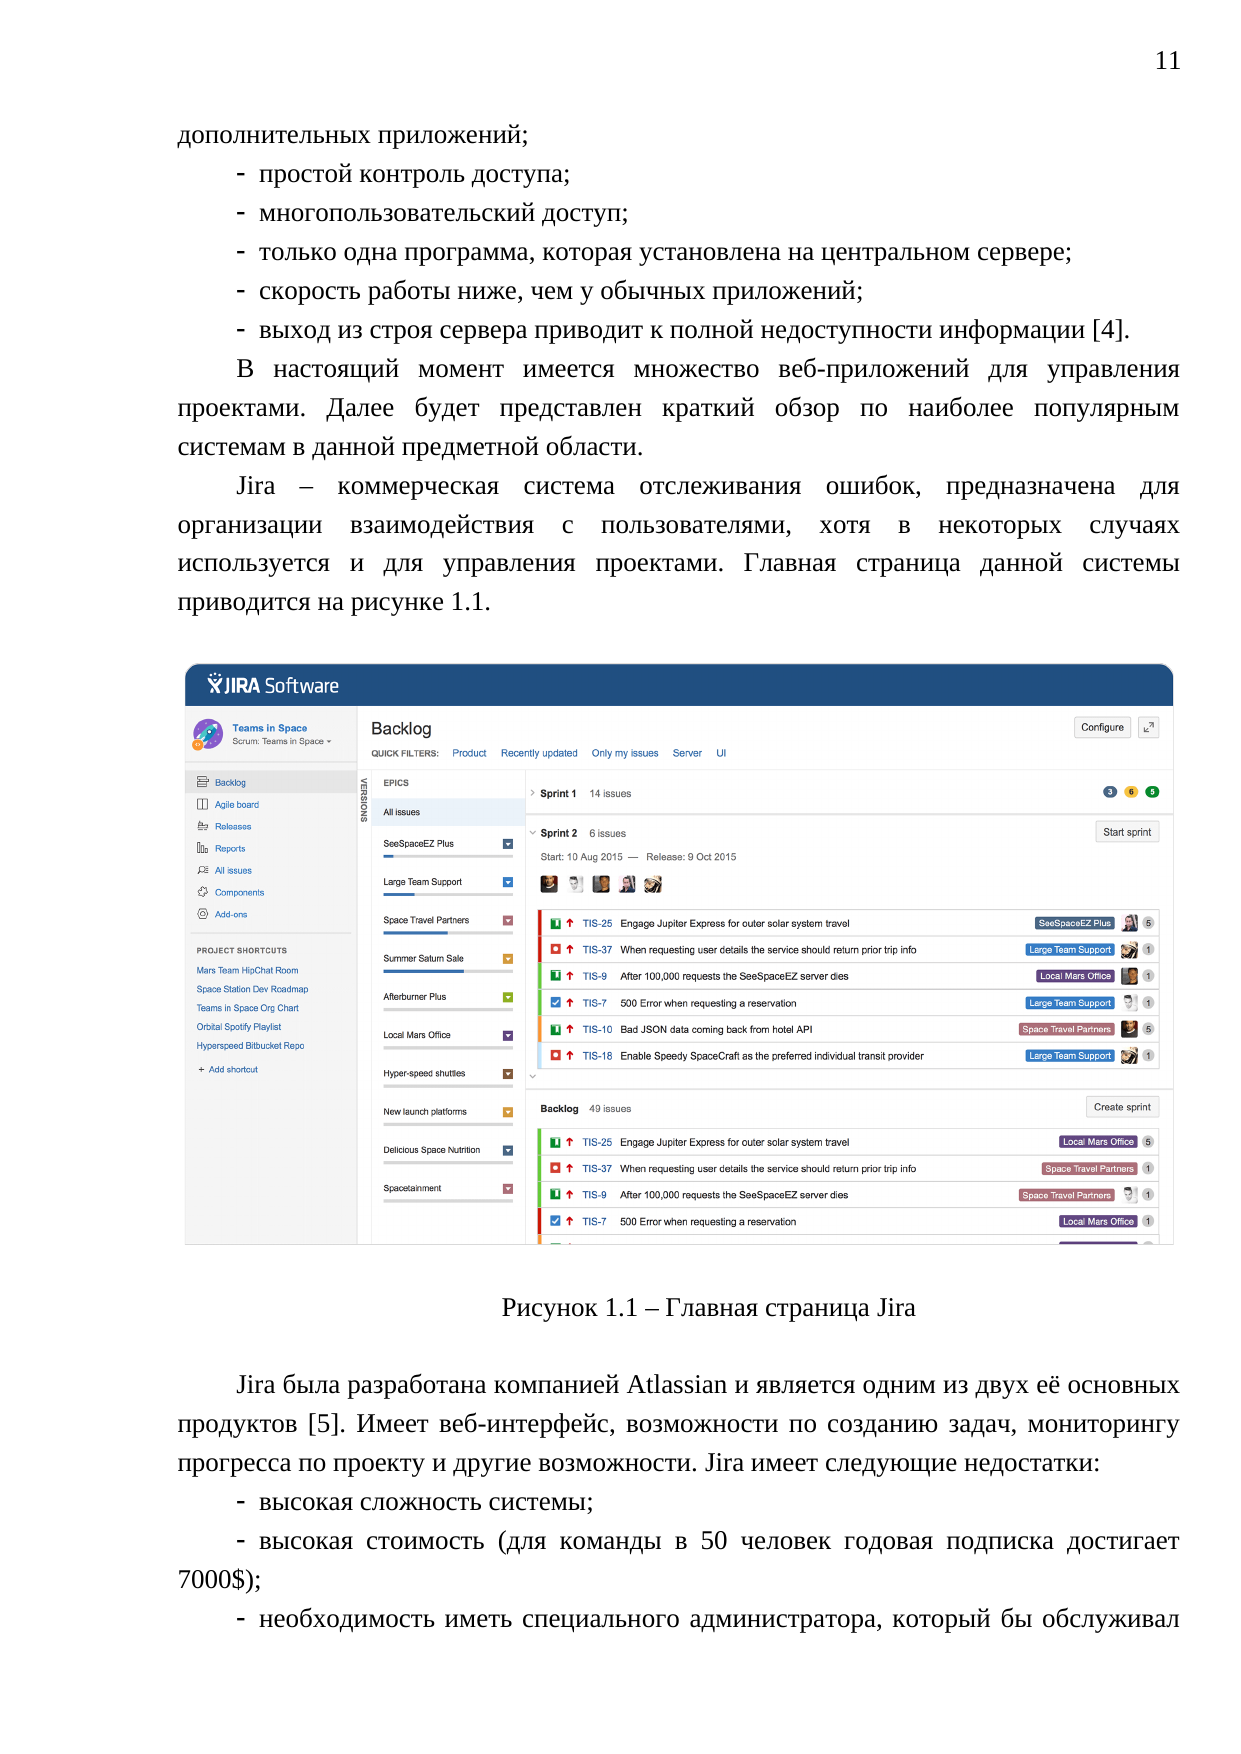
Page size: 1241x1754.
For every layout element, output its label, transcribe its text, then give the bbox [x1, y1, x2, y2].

text Рисунок 1.1 – Главная страница Jira [177, 1291, 1181, 1322]
list доступ может быть осуществлен с любого компьютера, не требуется установка дополнительных приложений; [177, 118, 1181, 149]
list необходимость иметь специального администратора, который бы обслуживал пользователей системы в случае возникновения проблем; [177, 1602, 1181, 1633]
text В настоящий момент имеется множество веб-приложений для управления проектами. Далее будет представлен краткий обзор по наиболее популярным системам в данной предметной области. [177, 352, 1181, 461]
list многопользовательский доступ; [177, 196, 1181, 227]
list высокая сложность системы; [177, 1485, 1181, 1516]
text Jira – коммерческая система отслеживания ошибок, предназначена для организации взаимодействия с пользователями, хотя в некоторых случаях используется и для управления проектами. Главная страница данной системы приводится на рисунке 1.1. [177, 469, 1181, 617]
list высокая стоимость (для команды в 50 человек годовая подписка достигает 7000$); [177, 1524, 1181, 1594]
list скорость работы ниже, чем у обычных приложений; [177, 274, 1181, 305]
list выход из строя сервера приводит к полной недоступности информации [4]. [177, 313, 1181, 344]
list простой контроль доступа; [177, 157, 1181, 188]
text Jira была разработана компанией Atlassian и является одним из двух её основных продуктов [5]. Имеет веб-интерфейс, возможности по созданию задач, мониторингу прогресса по проекту и другие возможности. Jira имеет следующие недостатки: [177, 1369, 1181, 1477]
list только одна программа, которая установлена на центральном сервере; [177, 235, 1181, 266]
picture [184, 663, 1174, 1245]
